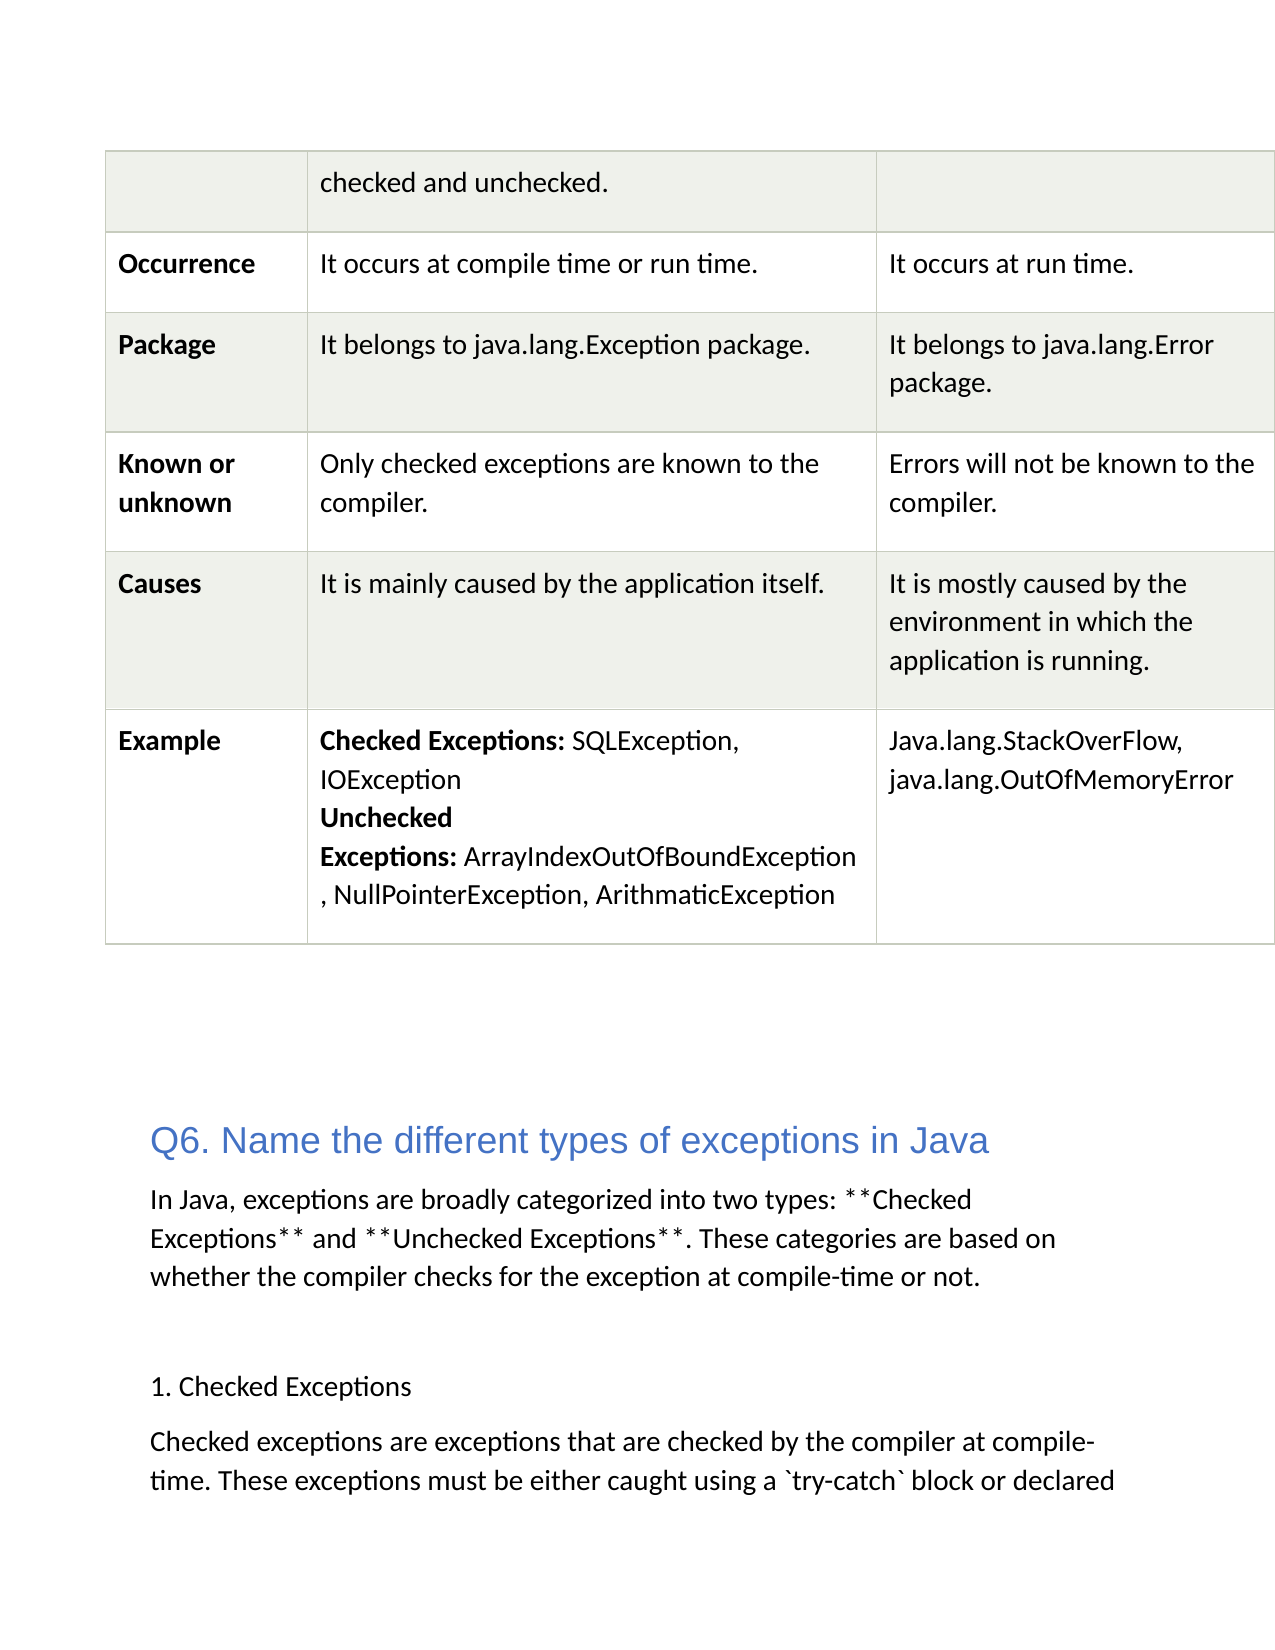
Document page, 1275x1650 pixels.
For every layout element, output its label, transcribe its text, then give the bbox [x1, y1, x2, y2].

text 1. Checked Exceptions [150, 1368, 1125, 1404]
table_cell Causes [106, 552, 307, 708]
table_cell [308, 152, 876, 231]
table_cell Package [106, 313, 307, 431]
table_cell Occurrence [106, 233, 307, 312]
text Q6. Name the different types of exceptions in Java [150, 1118, 1125, 1161]
table_cell It occurs at compile time or run time. [308, 233, 876, 312]
table_cell It is mainly caused by the application itself. [308, 552, 876, 708]
table_cell Only checked exceptions are known to the compiler. [308, 433, 876, 551]
text In Java, exceptions are broadly categorized into two types: **Checked Exceptions** and **Unchecked Exceptions**. These categories are based on whether the compiler checks for the exception at compile-time or not. [150, 1181, 1125, 1294]
table_cell It occurs at run time. [877, 233, 1274, 312]
table_cell It is mostly caused by the environment in which the application is running. [877, 552, 1274, 708]
table_cell It belongs to java.lang.Exception package. [308, 313, 876, 431]
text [150, 1423, 1125, 1498]
table_cell Type [106, 152, 307, 231]
table_cell It belongs to java.lang.Error package. [877, 313, 1274, 431]
table_cell Errors will not be known to the compiler. [877, 433, 1274, 551]
table_cell Java.lang.StackOverFlow, java.lang.OutOfMemoryError [877, 710, 1274, 943]
table_cell Example [106, 710, 307, 943]
table_cell Known or unknown [106, 433, 307, 551]
table_cell Checked Exceptions: SQLException, IOException Unchecked Exceptions: ArrayIndexOutOfBoundException, NullPointerException, ArithmaticException [308, 710, 876, 943]
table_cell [877, 152, 1274, 231]
